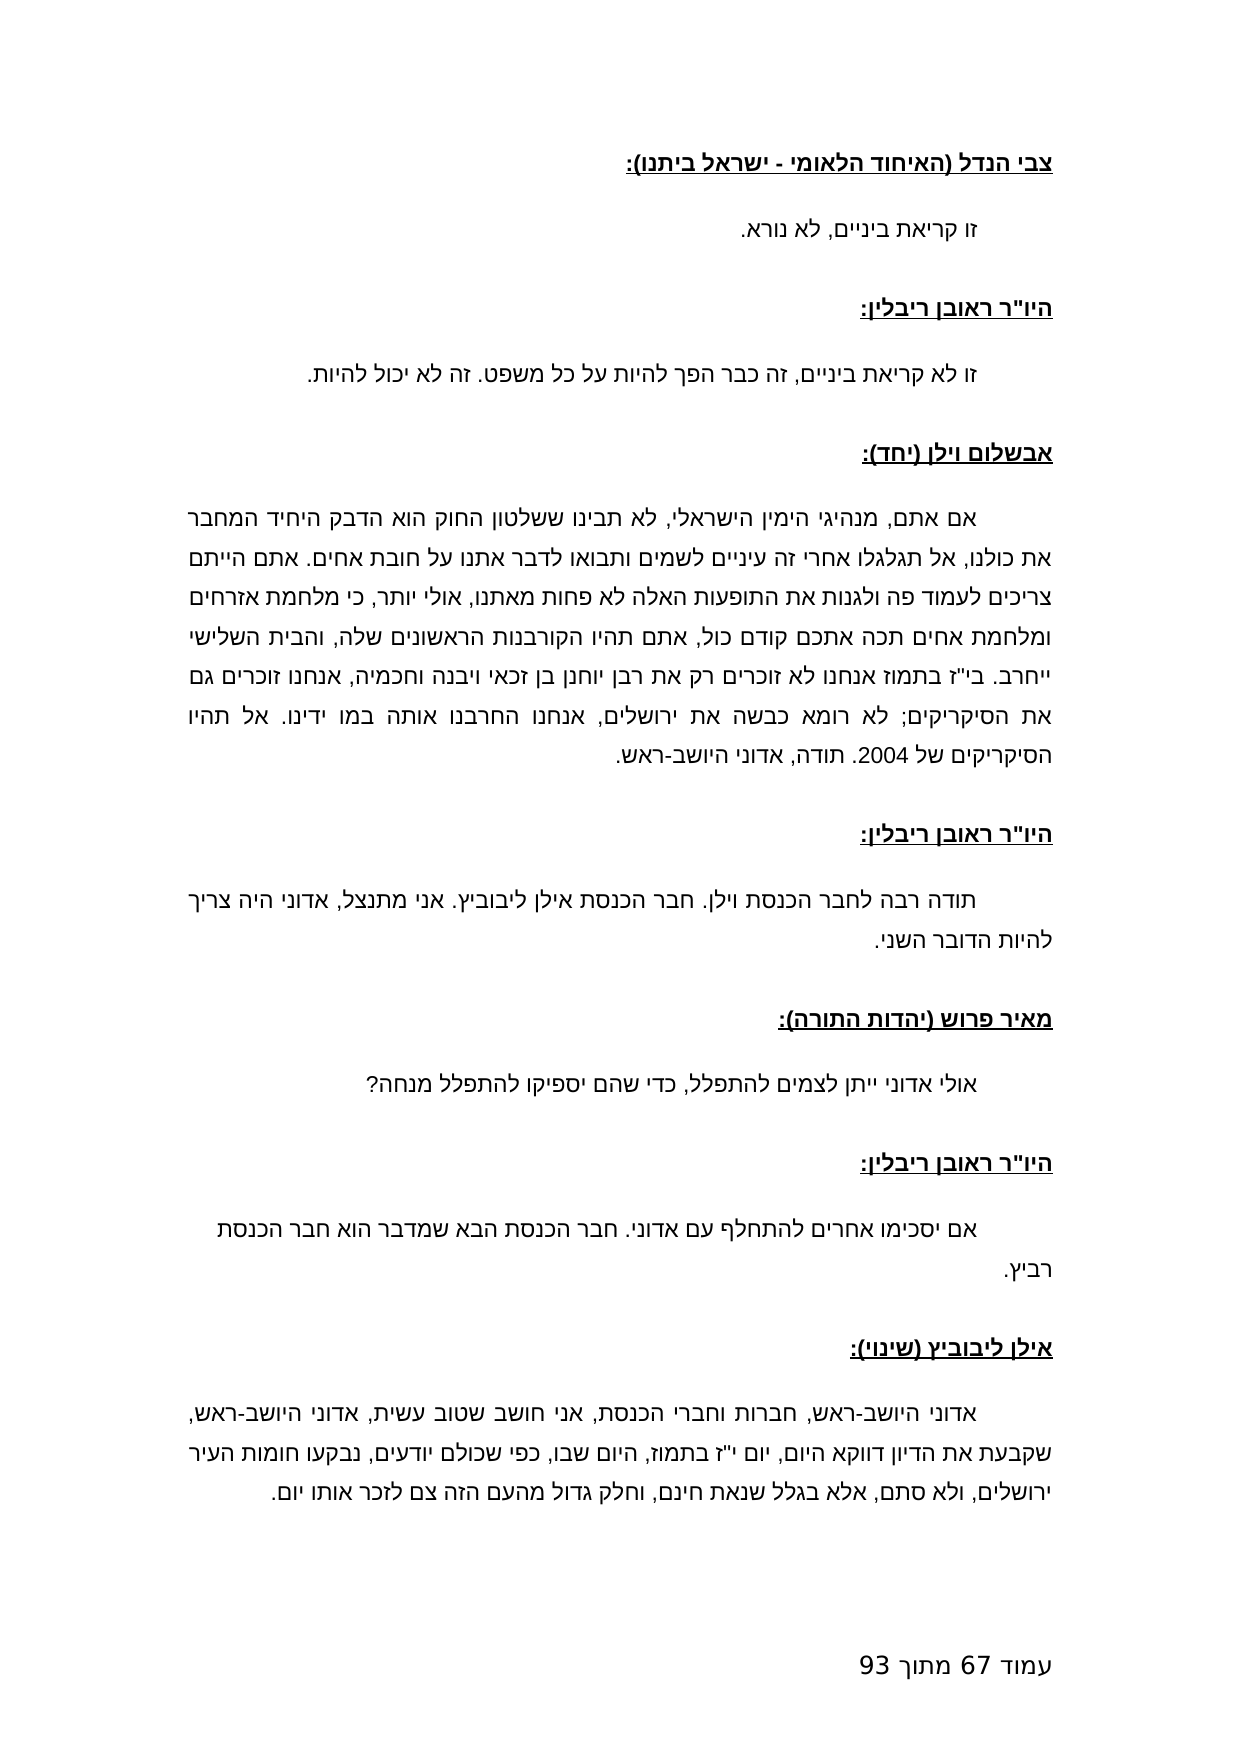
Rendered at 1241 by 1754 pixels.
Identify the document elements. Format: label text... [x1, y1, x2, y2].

text אילן ליבוביץ (שינוי): [187, 1334, 1053, 1361]
text אם יסכימו אחרים להתחלף עם אדוני. חבר הכנסת הבא שמדבר הוא חבר הכנסת רביץ. [187, 1216, 1053, 1282]
text זו קריאת ביניים, לא נורא. [187, 216, 1053, 242]
text אבשלום וילן (יחד): [187, 439, 1053, 466]
text אולי אדוני ייתן לצמים להתפלל, כדי שהם יספיקו להתפלל מנחה? [187, 1071, 1053, 1098]
text תודה רבה לחבר הכנסת וילן. חבר הכנסת אילן ליבוביץ. אני מתנצל, אדוני היה צריך להיות הדובר השני. [187, 887, 1053, 953]
text היו"ר ראובן ריבלין: [187, 821, 1053, 848]
text מאיר פרוש (יהדות התורה): [187, 1006, 1053, 1032]
text אם אתם, מנהיגי הימין הישראלי, לא תבינו ששלטון החוק הוא הדבק היחיד המחבר את כולנו, אל תגלגלו אחרי זה עיניים לשמים ותבואו לדבר אתנו על חובת אחים. אתם הייתם צריכים לעמוד פה ולגנות את התופעות האלה לא פחות מאתנו, אולי יותר, כי מלחמת אזרחים ומלחמת אחים תכה אתכם קודם כול, אתם תהיו הקורבנות הראשונים שלה, והבית השלישי ייחרב. בי"ז בתמוז אנחנו לא זוכרים רק את רבן יוחנן בן זכאי ויבנה וחכמיה, אנחנו זוכרים גם את הסיקריקים; לא רומא כבשה את ירושלים, אנחנו החרבנו אותה במו ידינו. אל תהיו הסיקריקים של 2004. תודה, אדוני היושב-ראש. [187, 505, 1053, 769]
text היו"ר ראובן ריבלין: [187, 1150, 1053, 1177]
text אדוני היושב-ראש, חברות וחברי הכנסת, אני חושב שטוב עשית, אדוני היושב-ראש, שקבעת את הדיון דווקא היום, יום י"ז בתמוז, היום שבו, כפי שכולם יודעים, נבקעו חומות העיר ירושלים, ולא סתם, אלא בגלל שנאת חינם, וחלק גדול מהעם הזה צם לזכר אותו יום. [187, 1400, 1053, 1506]
text צבי הנדל (האיחוד הלאומי - ישראל ביתנו): [187, 150, 1053, 176]
text זו לא קריאת ביניים, זה כבר הפך להיות על כל משפט. זה לא יכול להיות. [187, 361, 1053, 387]
text היו"ר ראובן ריבלין: [187, 295, 1053, 321]
